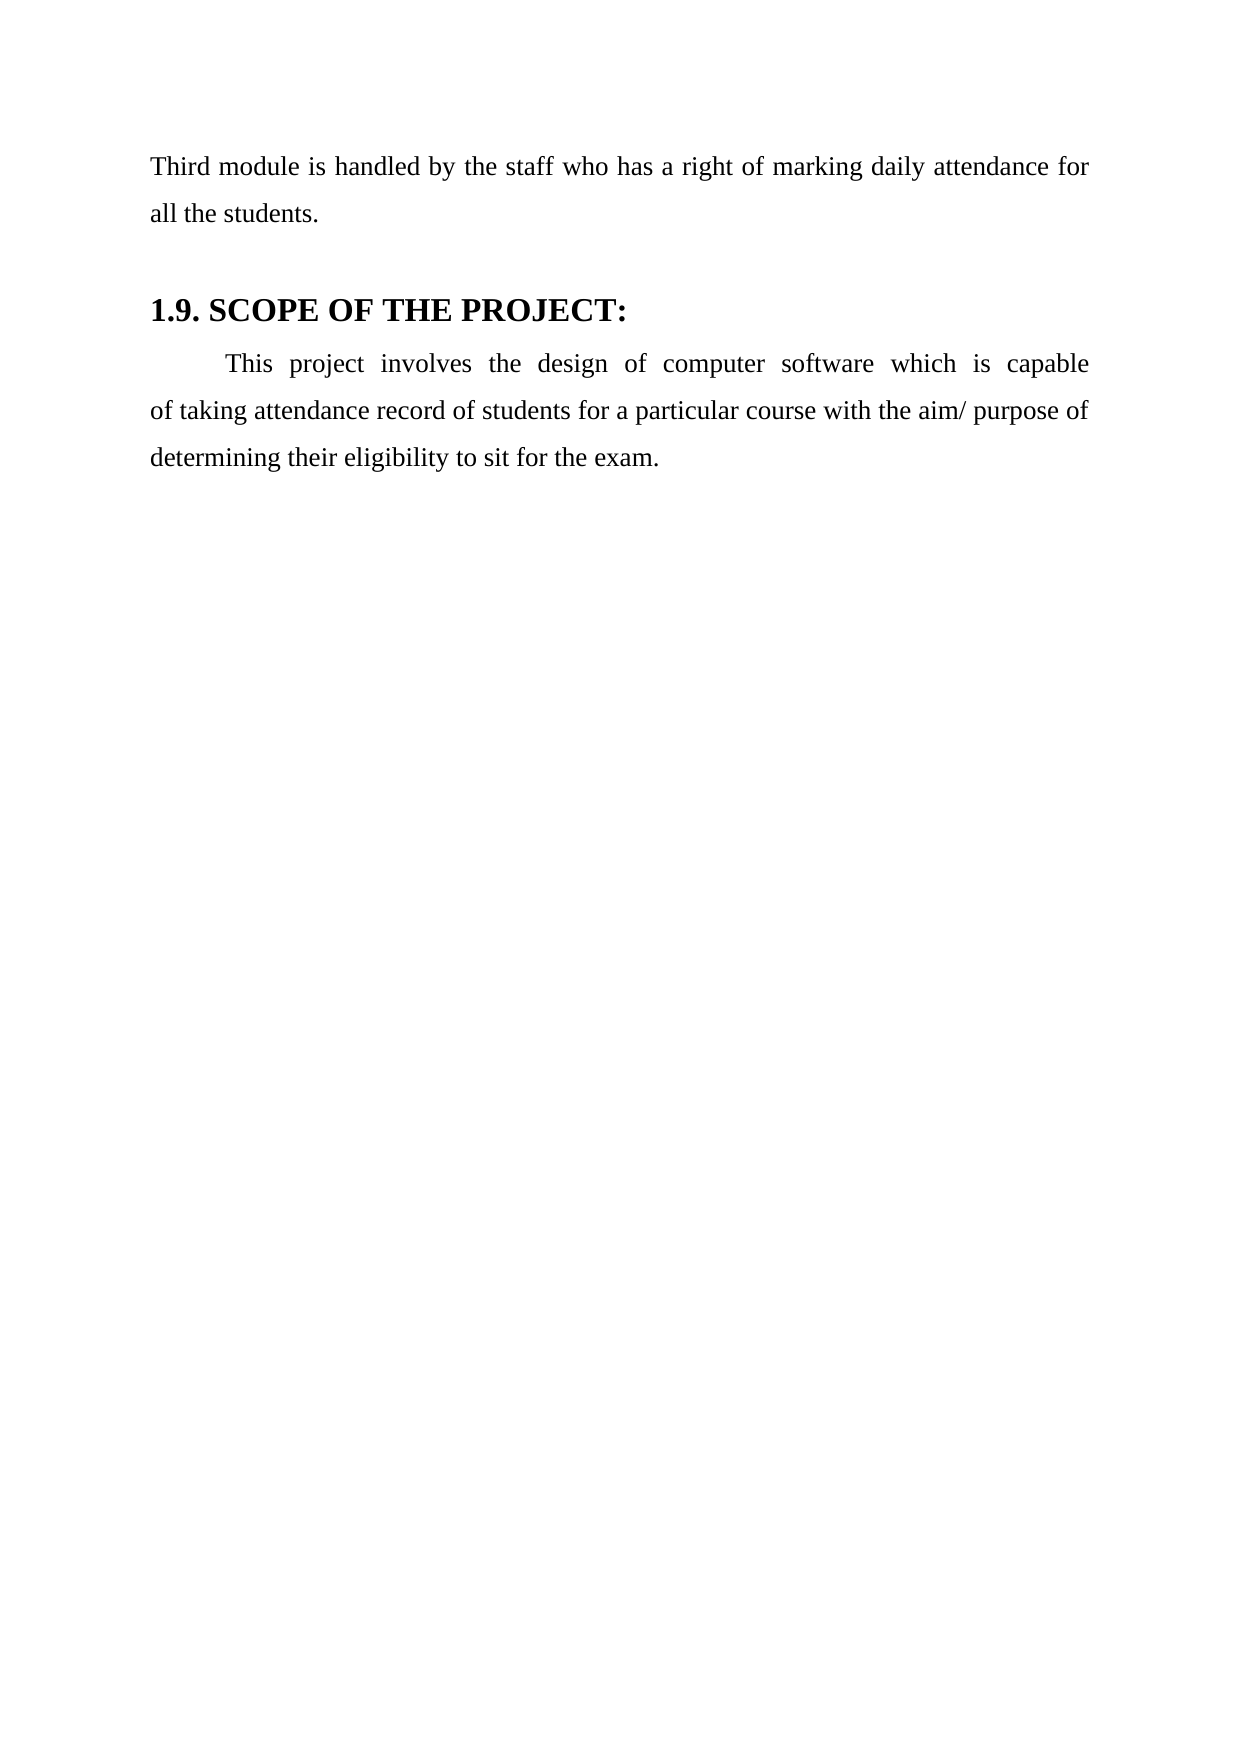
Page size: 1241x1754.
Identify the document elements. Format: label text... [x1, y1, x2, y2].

text 1.9. SCOPE OF THE PROJECT: [150, 290, 1090, 328]
text This project involves the design of computer software which is capable of taking attendance record of students for a particular course with the aim/ purpose of determining their eligibility to sit for the exam. [150, 347, 1090, 394]
text Third module is handled by the staff who has a right of marking daily attendance for all the students. [150, 150, 1090, 228]
text This project involves the design of computer software which is capable of taking attendance record of students for a particular course with the aim/ purpose of determining their eligibility to sit for the exam. [150, 425, 1090, 472]
